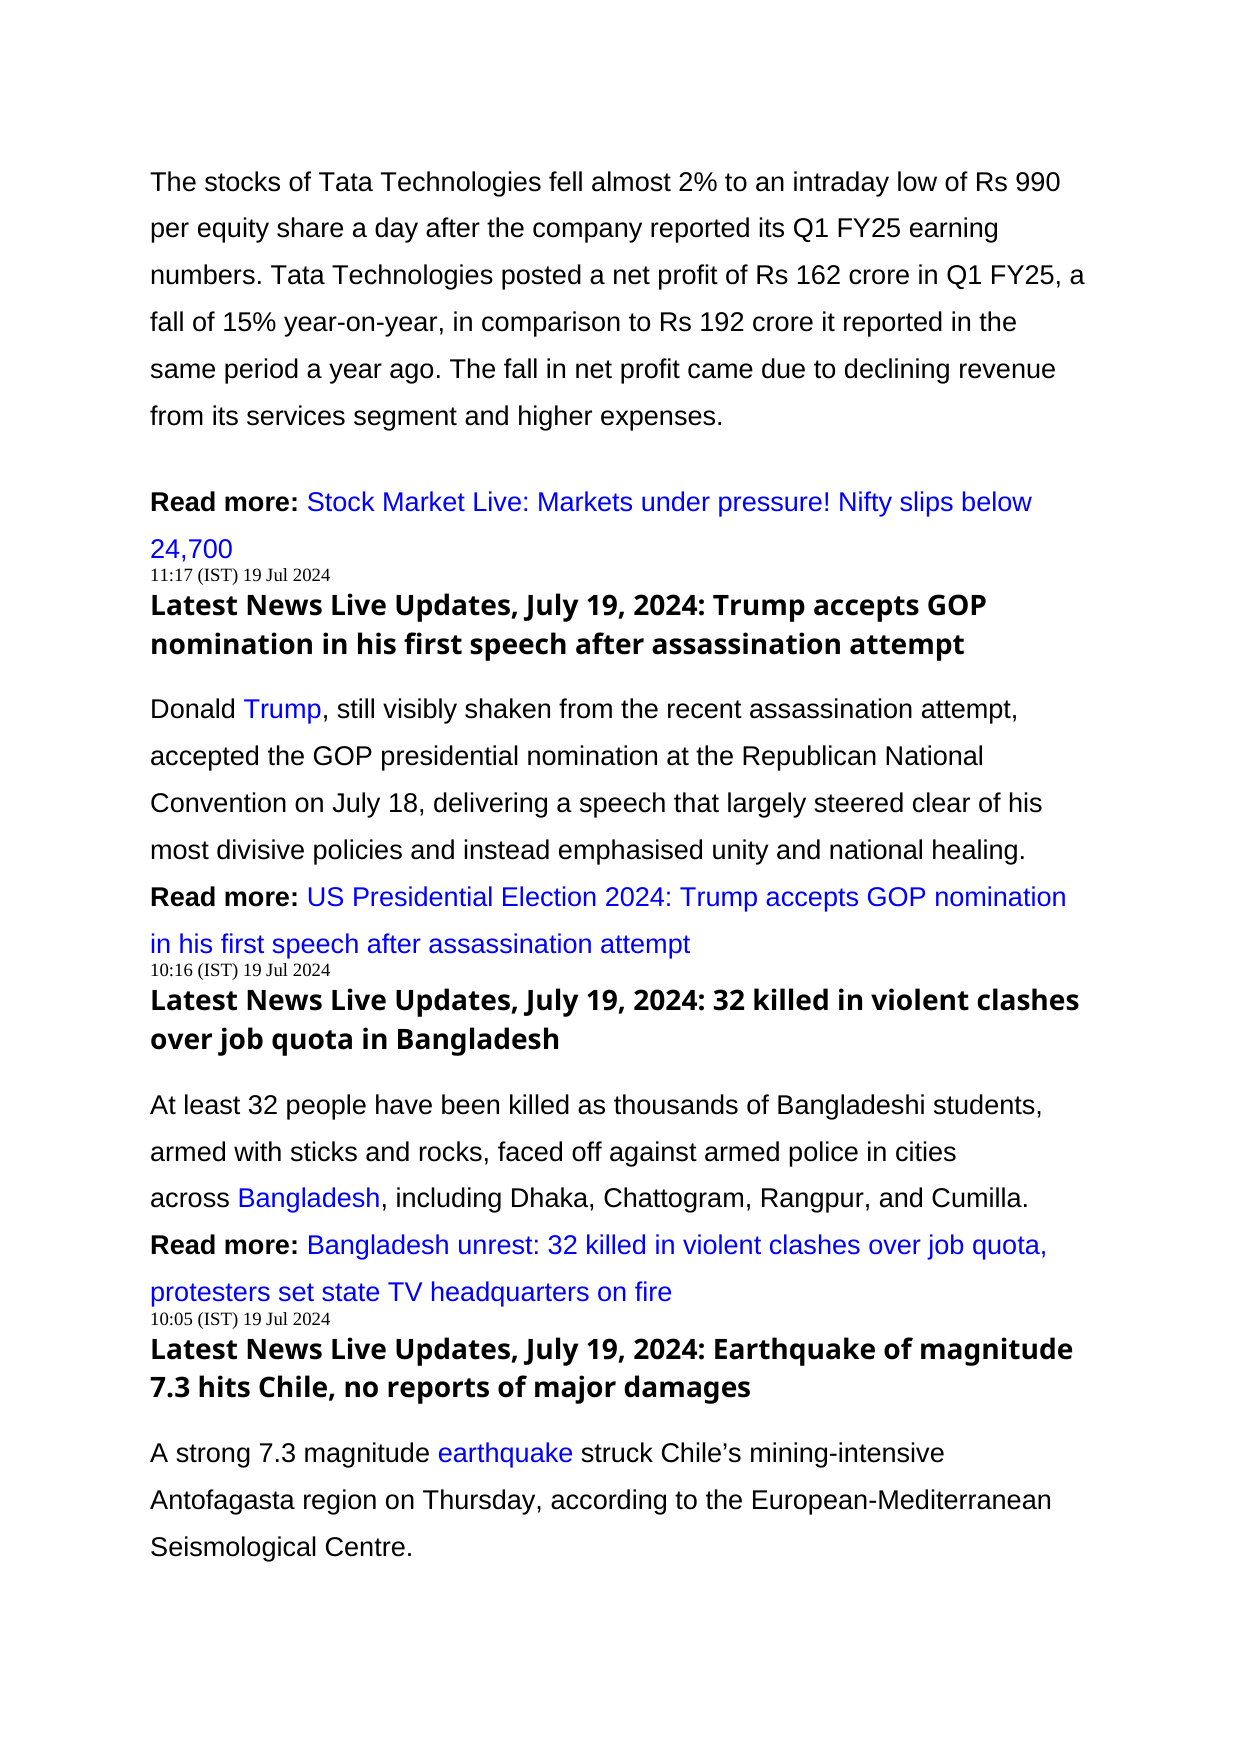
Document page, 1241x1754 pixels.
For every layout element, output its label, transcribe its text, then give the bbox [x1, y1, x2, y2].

text The stocks of Tata Technologies fell almost 2% to an intraday low of Rs 990 per equity share a day after the company reported its Q1 FY25 earning numbers. Tata Technologies posted a net profit of Rs 162 crore in Q1 FY25, a fall of 15% year-on-year, in comparison to Rs 192 crore it reported in the same period a year ago. The fall in net profit came due to declining revenue from its services segment and higher expenses. [150, 150, 1090, 431]
text Read more: Stock Market Live: Markets under pressure! Nifty slips below 24,700 [150, 470, 1090, 564]
text Donald Trump, still visibly shaken from the recent assassination attempt, accepted the GOP presidential nomination at the Republican National Convention on July 18, delivering a speech that largely steered clear of his most divisive policies and instead emphasised unity and national healing. [150, 678, 1090, 865]
text 10:05 (IST) 19 Jul 2024 [150, 1307, 1090, 1329]
text At least 32 people have been killed as thousands of Bangladeshi students, armed with sticks and rocks, faced off against armed police in cities across Bangladesh, including Dhaka, Chattogram, Rangpur, and Cumilla. [150, 1073, 1090, 1214]
text 10:16 (IST) 19 Jul 2024 [150, 959, 1090, 981]
text Latest News Live Updates, July 19, 2024: Earthquake of magnitude 7.3 hits Chile, no reports of major damages [150, 1329, 1090, 1406]
text Latest News Live Updates, July 19, 2024: 32 killed in violent clashes over job quota in Bangladesh [150, 981, 1090, 1057]
text Read more: US Presidential Election 2024: Trump accepts GOP nomination in his first speech after assassination attempt [150, 865, 1090, 959]
text A strong 7.3 magnitude earthquake struck Chile’s mining-intensive Antofagasta region on Thursday, according to the European-Mediterranean Seismological Centre. [150, 1421, 1090, 1562]
text 11:17 (IST) 19 Jul 2024 [150, 564, 1090, 586]
text Latest News Live Updates, July 19, 2024: Trump accepts GOP nomination in his first speech after assassination attempt [150, 586, 1090, 662]
text Read more: Bangladesh unrest: 32 killed in violent clashes over job quota, protesters set state TV headquarters on fire [150, 1214, 1090, 1307]
